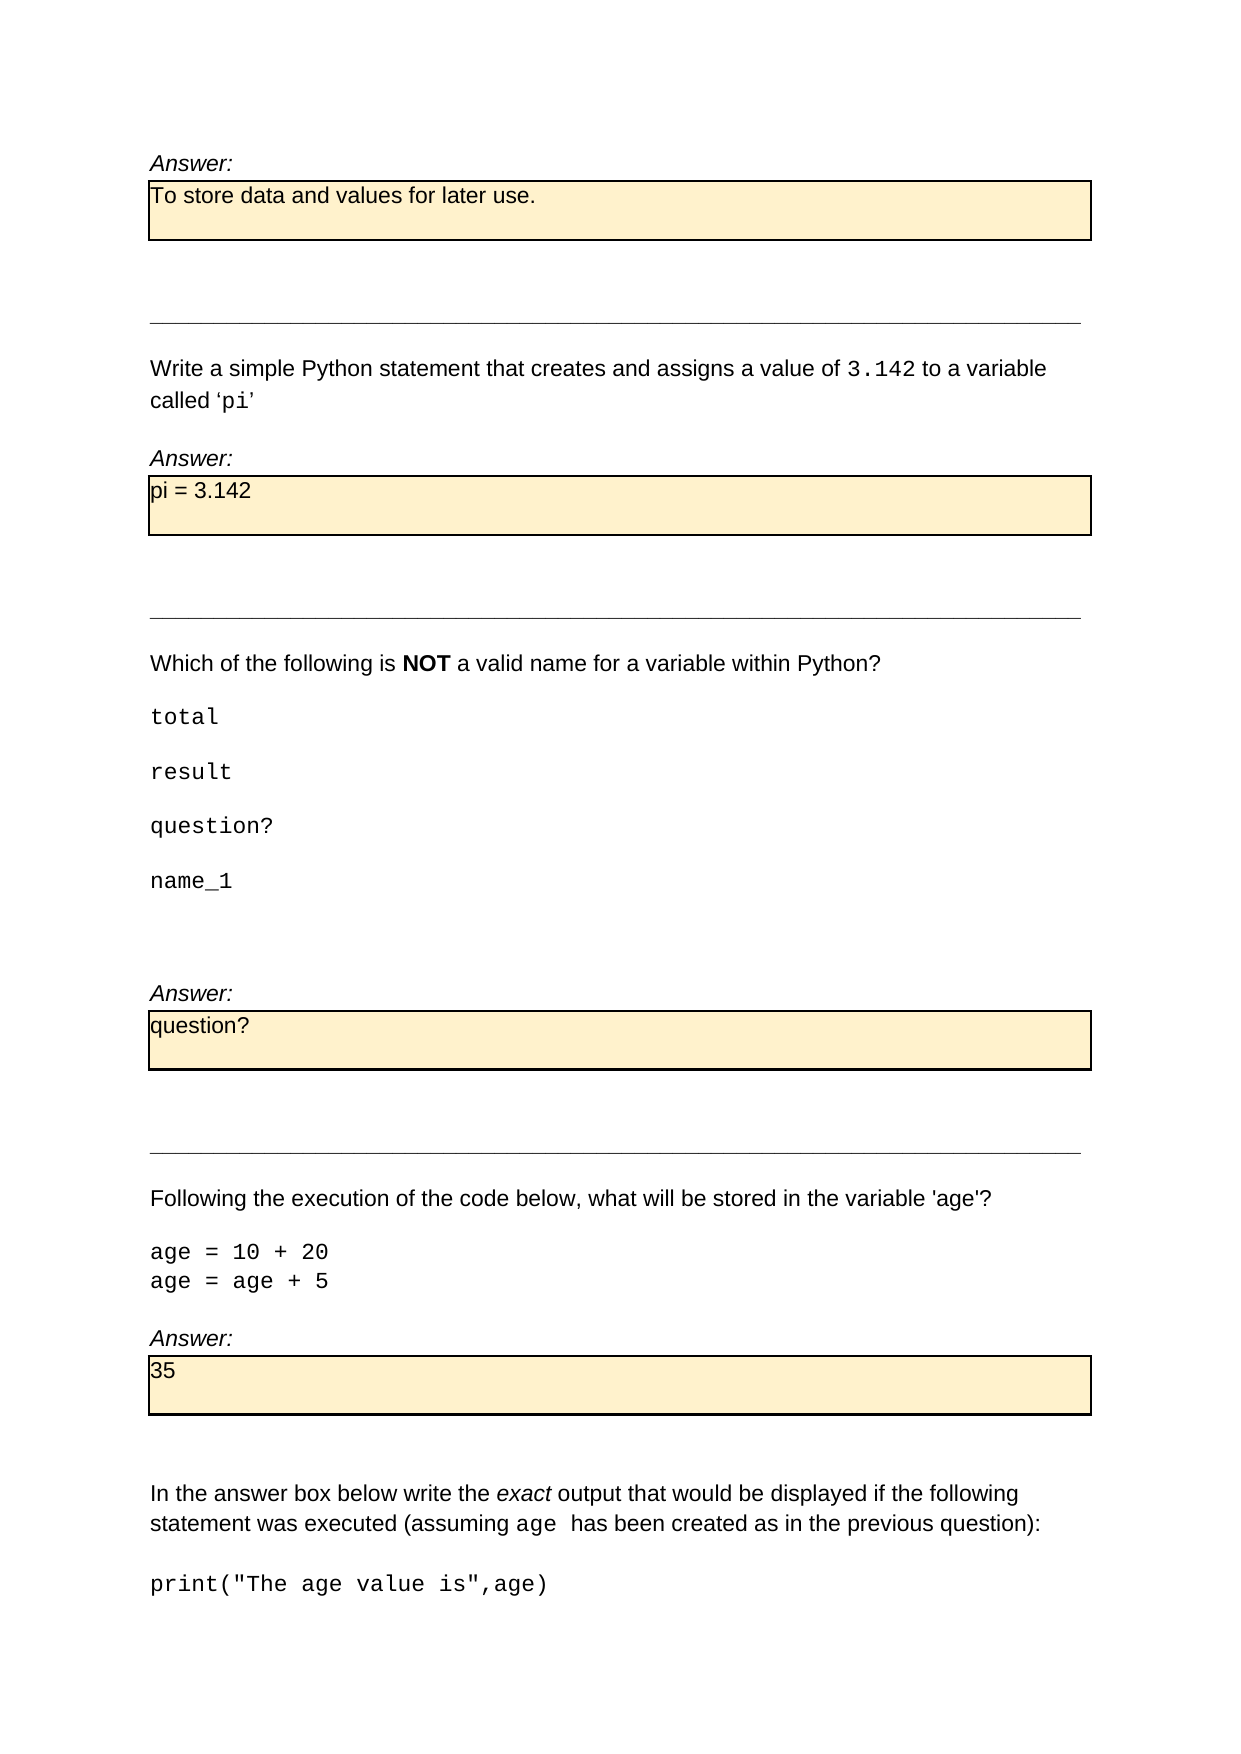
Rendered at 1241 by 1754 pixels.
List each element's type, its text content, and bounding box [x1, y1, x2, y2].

text Which of the following is NOT a valid name for a variable within Python? [150, 650, 1090, 676]
text Answer: [150, 1325, 1090, 1351]
text print("The age value is",age) [150, 1573, 1090, 1599]
text To store data and values for later use. [150, 182, 1090, 209]
text Answer: [150, 150, 1090, 176]
text Write a simple Python statement that creates and assigns a value of 3.142 to a variable called ‘pi’ [150, 355, 1090, 416]
text age = age + 5 [150, 1270, 1090, 1296]
text 35 [150, 1357, 1090, 1383]
text Answer: [150, 445, 1090, 471]
text result [150, 760, 1090, 786]
text pi = 3.142 [150, 477, 1090, 503]
text Following the execution of the code below, what will be stored in the variable 'age'? [150, 1185, 1090, 1211]
text name_1 [150, 870, 1090, 896]
text question? [150, 815, 1090, 841]
text _________________________________________________________________________ [150, 1130, 1090, 1156]
text In the answer box below write the exact output that would be displayed if the following statement was executed (assuming age has been created as in the previous question): [150, 1480, 1090, 1538]
text age = 10 + 20 [150, 1240, 1090, 1266]
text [150, 300, 1090, 326]
text _________________________________________________________________________ [150, 595, 1090, 621]
text question? [150, 1012, 1090, 1038]
text Answer: [150, 980, 1090, 1006]
text total [150, 705, 1090, 731]
